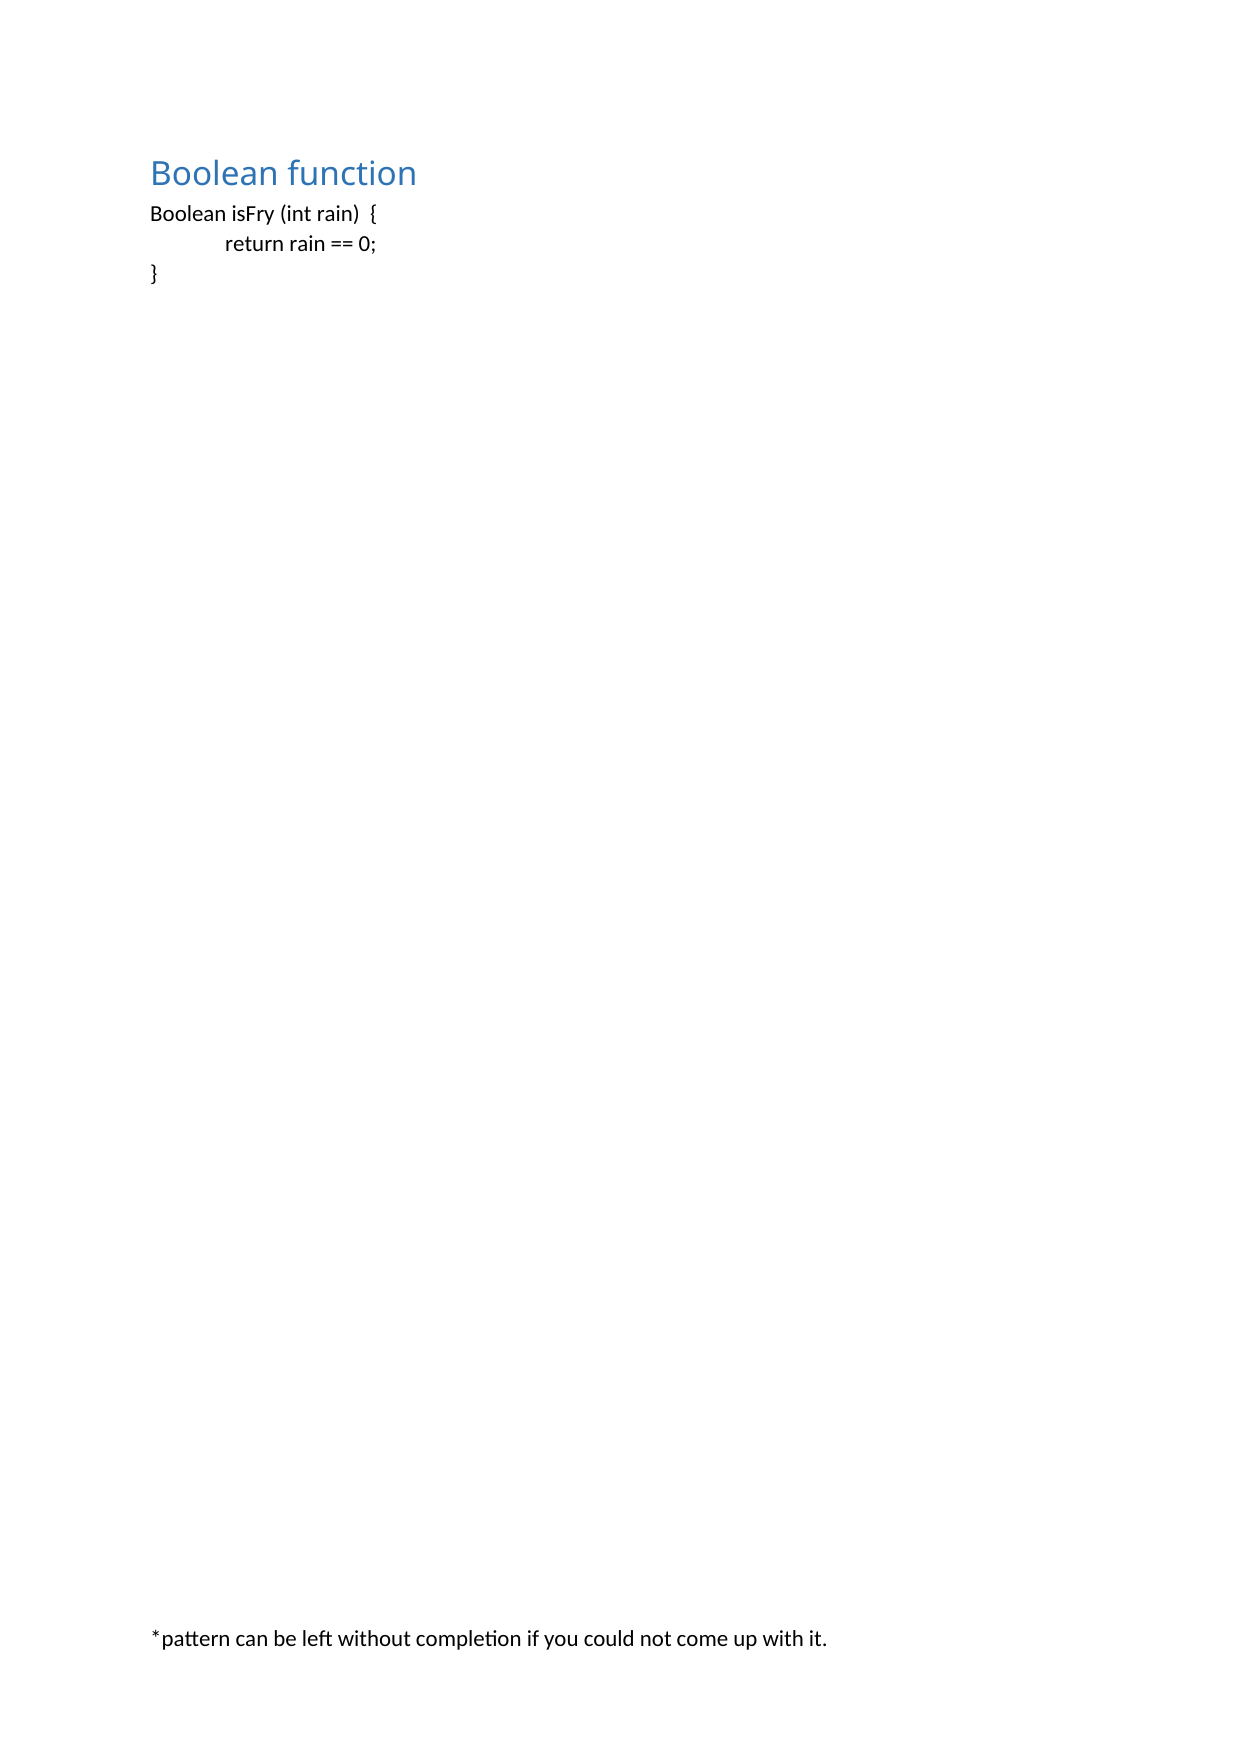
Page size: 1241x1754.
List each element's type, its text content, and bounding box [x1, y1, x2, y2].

text Boolean isFry (int rain) { return rain == 0; } [150, 199, 1090, 287]
subtitle Boolean function [150, 150, 1090, 195]
